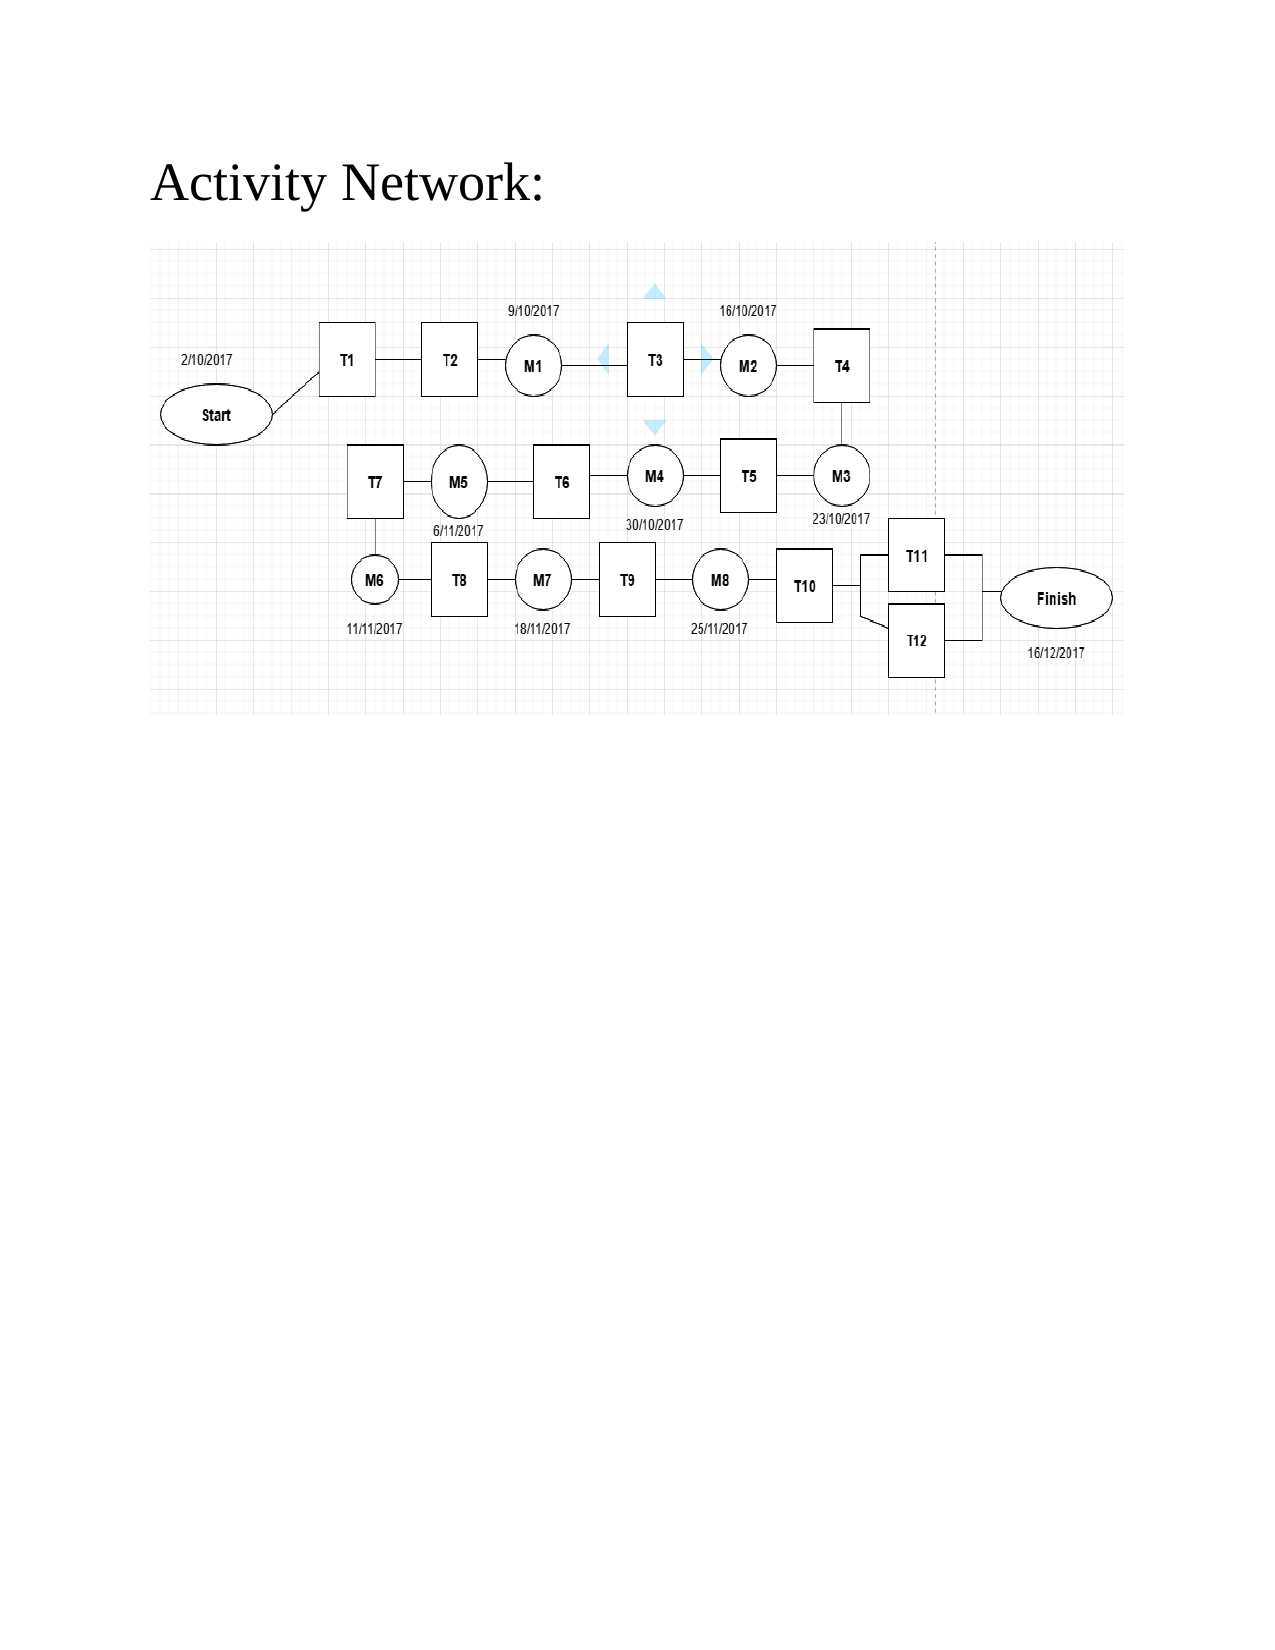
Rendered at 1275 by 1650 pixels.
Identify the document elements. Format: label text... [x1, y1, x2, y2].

picture [150, 242, 1124, 715]
text Activity Network: [150, 150, 1125, 212]
